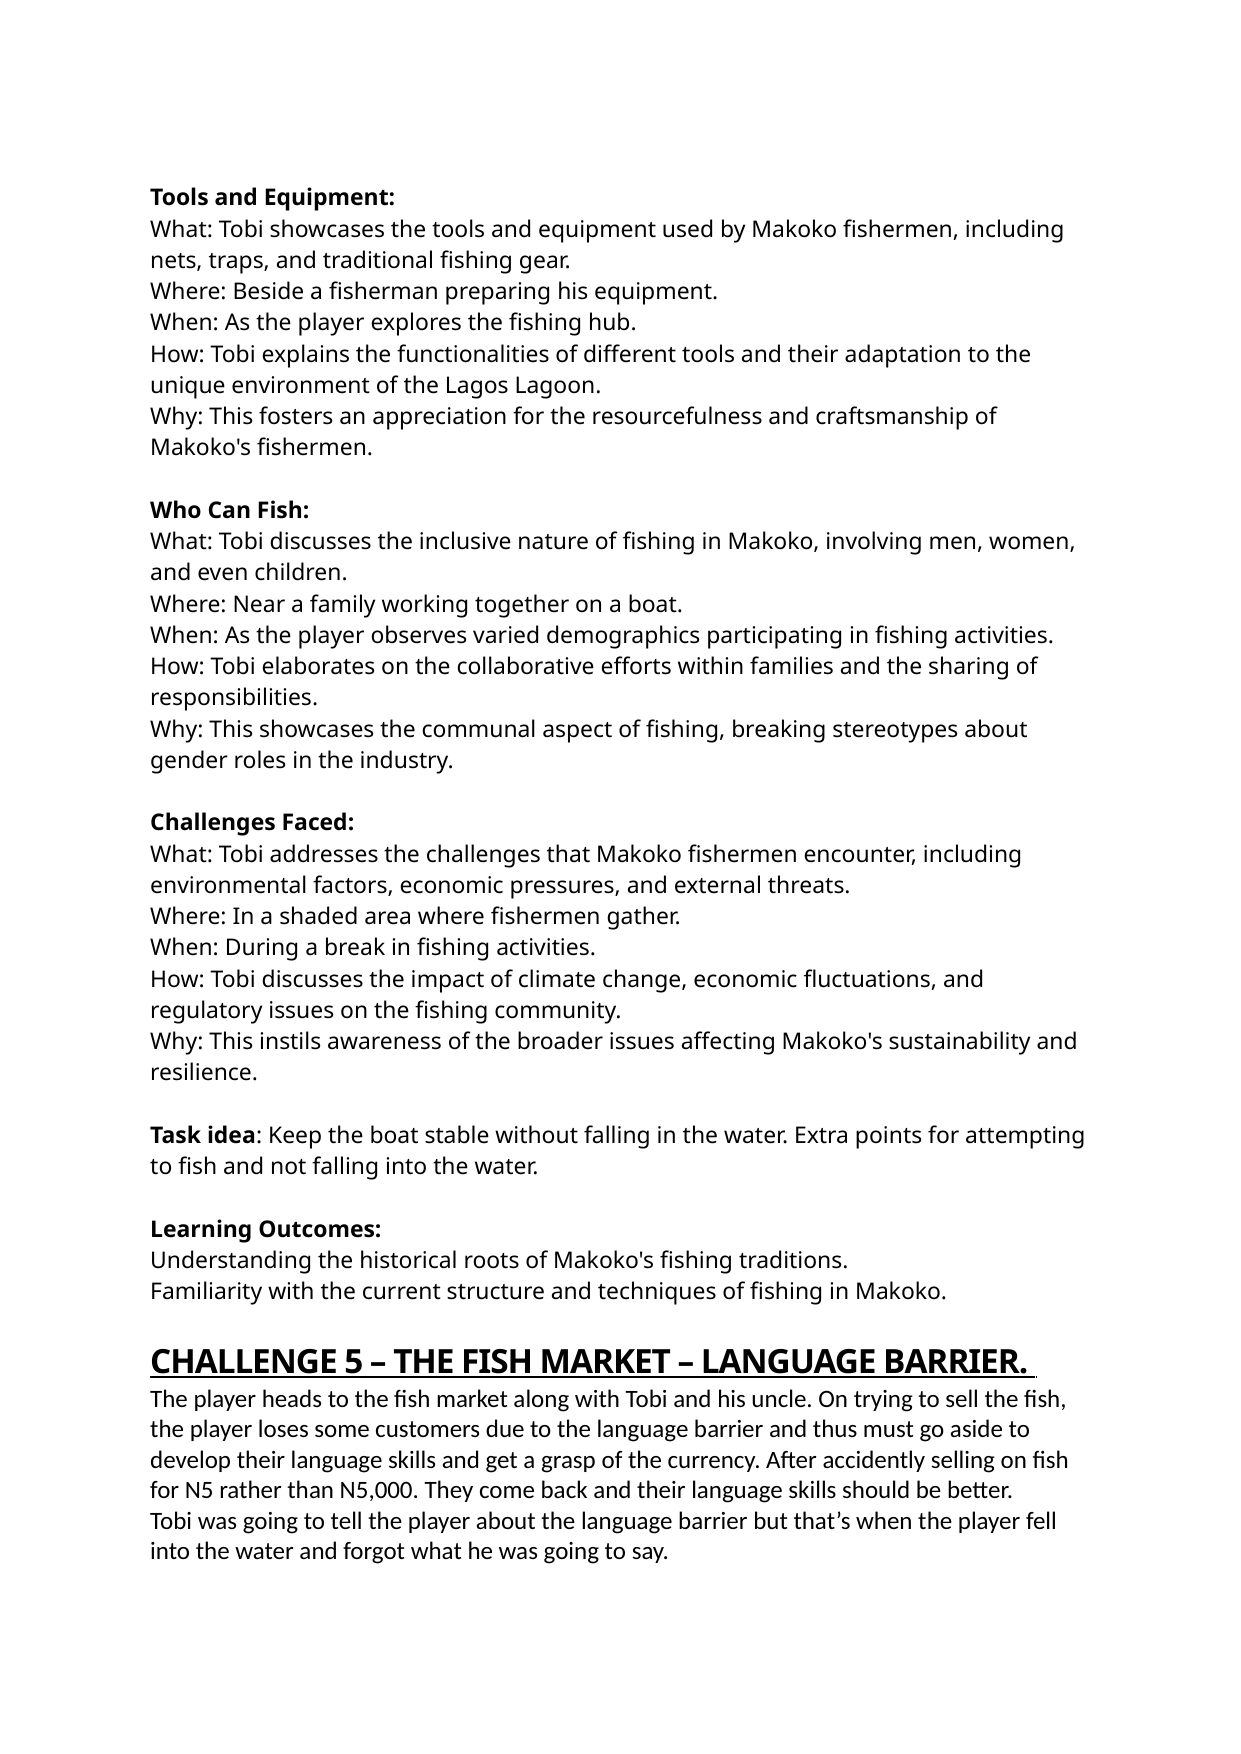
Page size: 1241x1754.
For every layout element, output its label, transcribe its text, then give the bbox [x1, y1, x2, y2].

text Why: This instils awareness of the broader issues affecting Makoko's sustainability and resilience. [150, 1025, 1090, 1087]
text Why: This fosters an appreciation for the resourcefulness and craftsmanship of Makoko's fishermen. [150, 400, 1090, 462]
text Learning Outcomes: [150, 1212, 1090, 1244]
text The player heads to the fish market along with Tobi and his uncle. On trying to sell the fish, the player loses some customers due to the language barrier and thus must go aside to develop their language skills and get a grasp of the currency. After accidently selling on fish for N5 rather than N5,000. They come back and their language skills should be better. [150, 1383, 1090, 1505]
text Where: Beside a fisherman preparing his equipment. [150, 275, 1090, 306]
title CHALLENGE 5 – THE FISH MARKET – LANGUAGE BARRIER. [150, 1337, 1090, 1383]
text How: Tobi explains the functionalities of different tools and their adaptation to the unique environment of the Lagos Lagoon. [150, 337, 1090, 400]
text Challenges Faced: [150, 806, 1090, 837]
text When: As the player observes varied demographics participating in fishing activities. [150, 619, 1090, 650]
text Where: Near a family working together on a boat. [150, 587, 1090, 619]
text Where: In a shaded area where fishermen gather. [150, 900, 1090, 931]
text How: Tobi discusses the impact of climate change, economic fluctuations, and regulatory issues on the fishing community. [150, 962, 1090, 1025]
text Task idea: Keep the boat stable without falling in the water. Extra points for attempting to fish and not falling into the water. [150, 1119, 1090, 1181]
text Why: This showcases the communal aspect of fishing, breaking stereotypes about gender roles in the industry. [150, 712, 1090, 775]
text Who Can Fish: [150, 494, 1090, 525]
text Familiarity with the current structure and techniques of fishing in Makoko. [150, 1275, 1090, 1306]
text When: During a break in fishing activities. [150, 931, 1090, 962]
text When: As the player explores the fishing hub. [150, 306, 1090, 337]
text How: Tobi elaborates on the collaborative efforts within families and the sharing of responsibilities. [150, 650, 1090, 712]
text Tools and Equipment: [150, 181, 1090, 212]
text What: Tobi showcases the tools and equipment used by Makoko fishermen, including nets, traps, and traditional fishing gear. [150, 212, 1090, 275]
text Understanding the historical roots of Makoko's fishing traditions. [150, 1244, 1090, 1275]
text What: Tobi discusses the inclusive nature of fishing in Makoko, involving men, women, and even children. [150, 525, 1090, 587]
text What: Tobi addresses the challenges that Makoko fishermen encounter, including environmental factors, economic pressures, and external threats. [150, 837, 1090, 900]
text Tobi was going to tell the player about the language barrier but that’s when the player fell into the water and forgot what he was going to say. [150, 1505, 1090, 1566]
